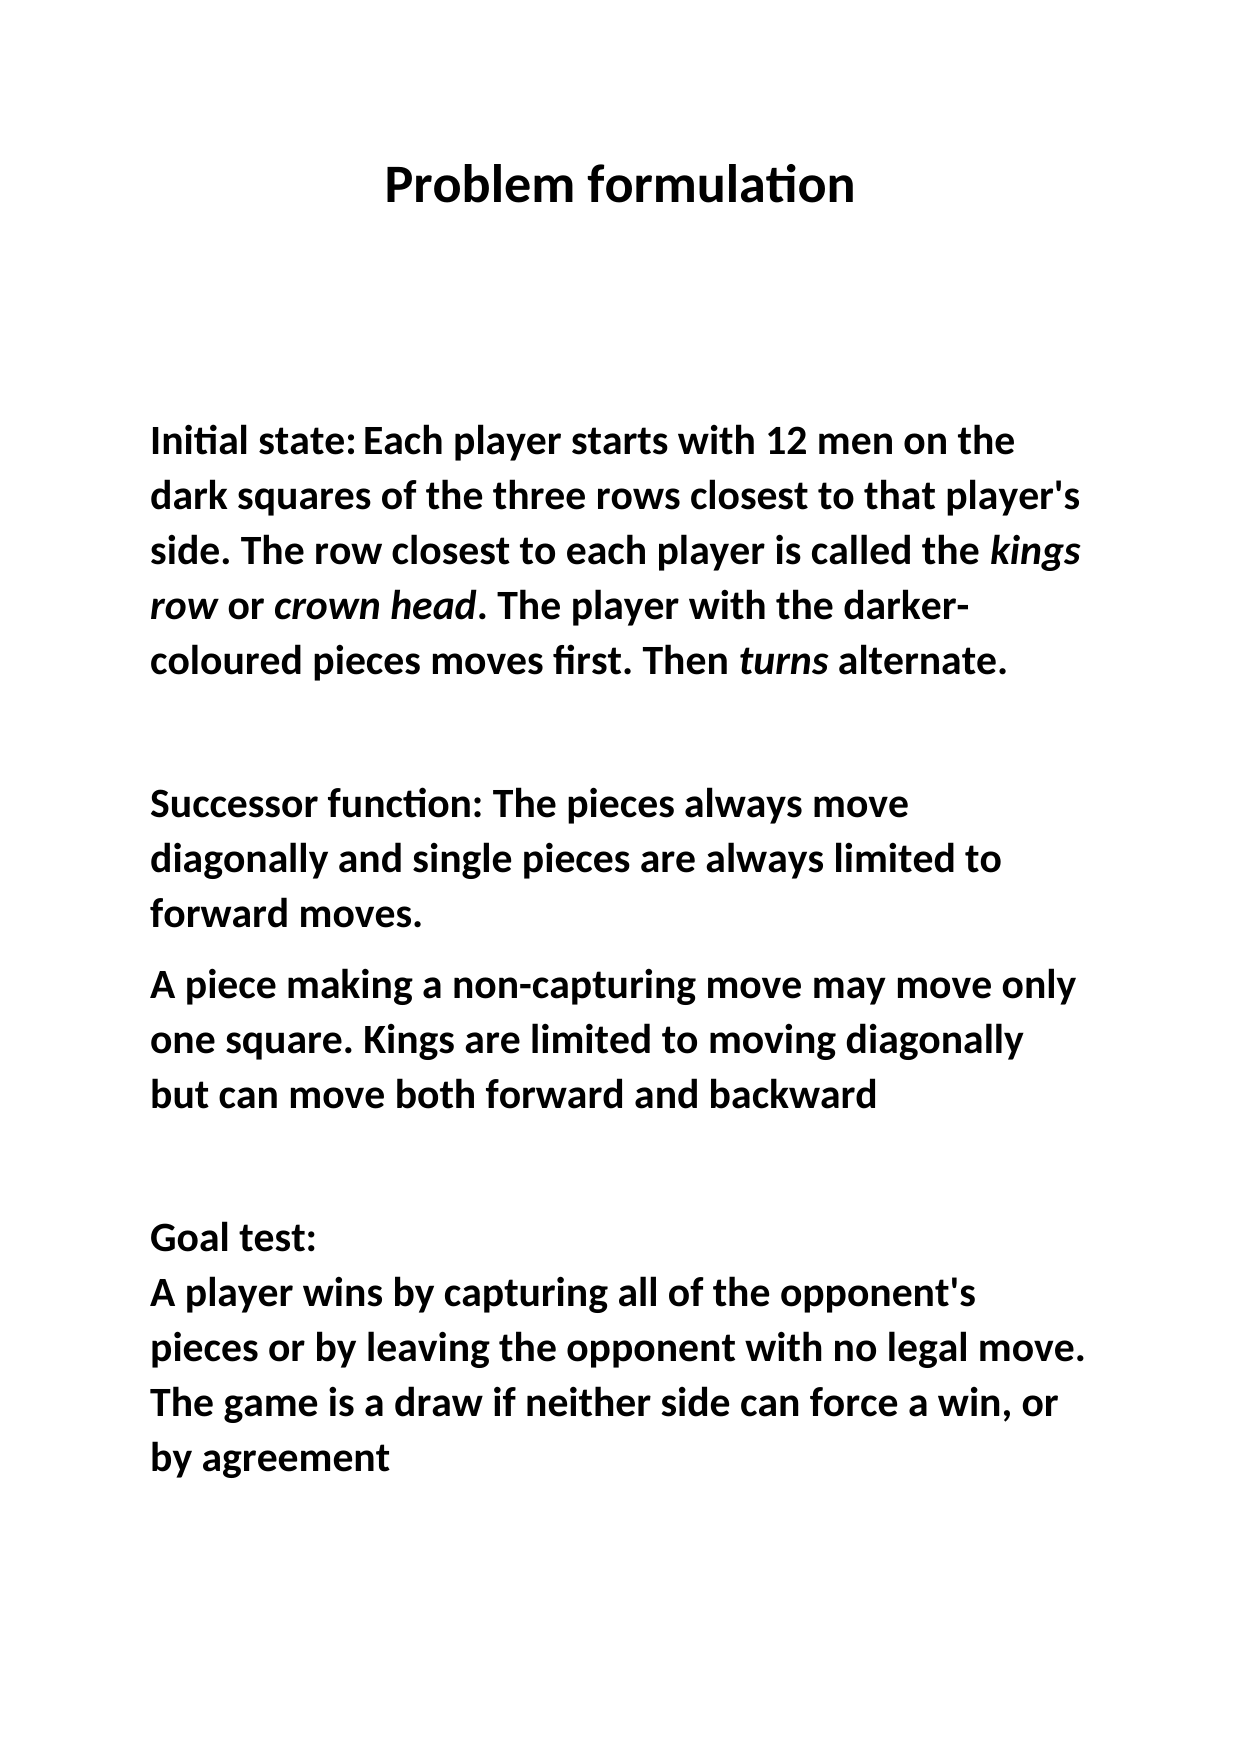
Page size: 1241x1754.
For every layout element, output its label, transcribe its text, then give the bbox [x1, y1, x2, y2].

text Successor function: The pieces always move diagonally and single pieces are always limited to forward moves. [150, 777, 1090, 937]
text Problem formulation [150, 150, 1090, 216]
text A piece making a non-capturing move may move only one square. Kings are limited to moving diagonally but can move both forward and backward [150, 958, 1090, 1119]
text Goal test: A player wins by capturing all of the opponent's pieces or by leaving the opponent with no legal move. The game is a draw if neither side can force a win, or by agreement [150, 1211, 1090, 1481]
text Initial state: Each player starts with 12 men on the dark squares of the three rows closest to that player's side. The row closest to each player is called the kings row or crown head. The player with the darker-coloured pieces moves first. Then turns alternate. [150, 414, 1090, 684]
